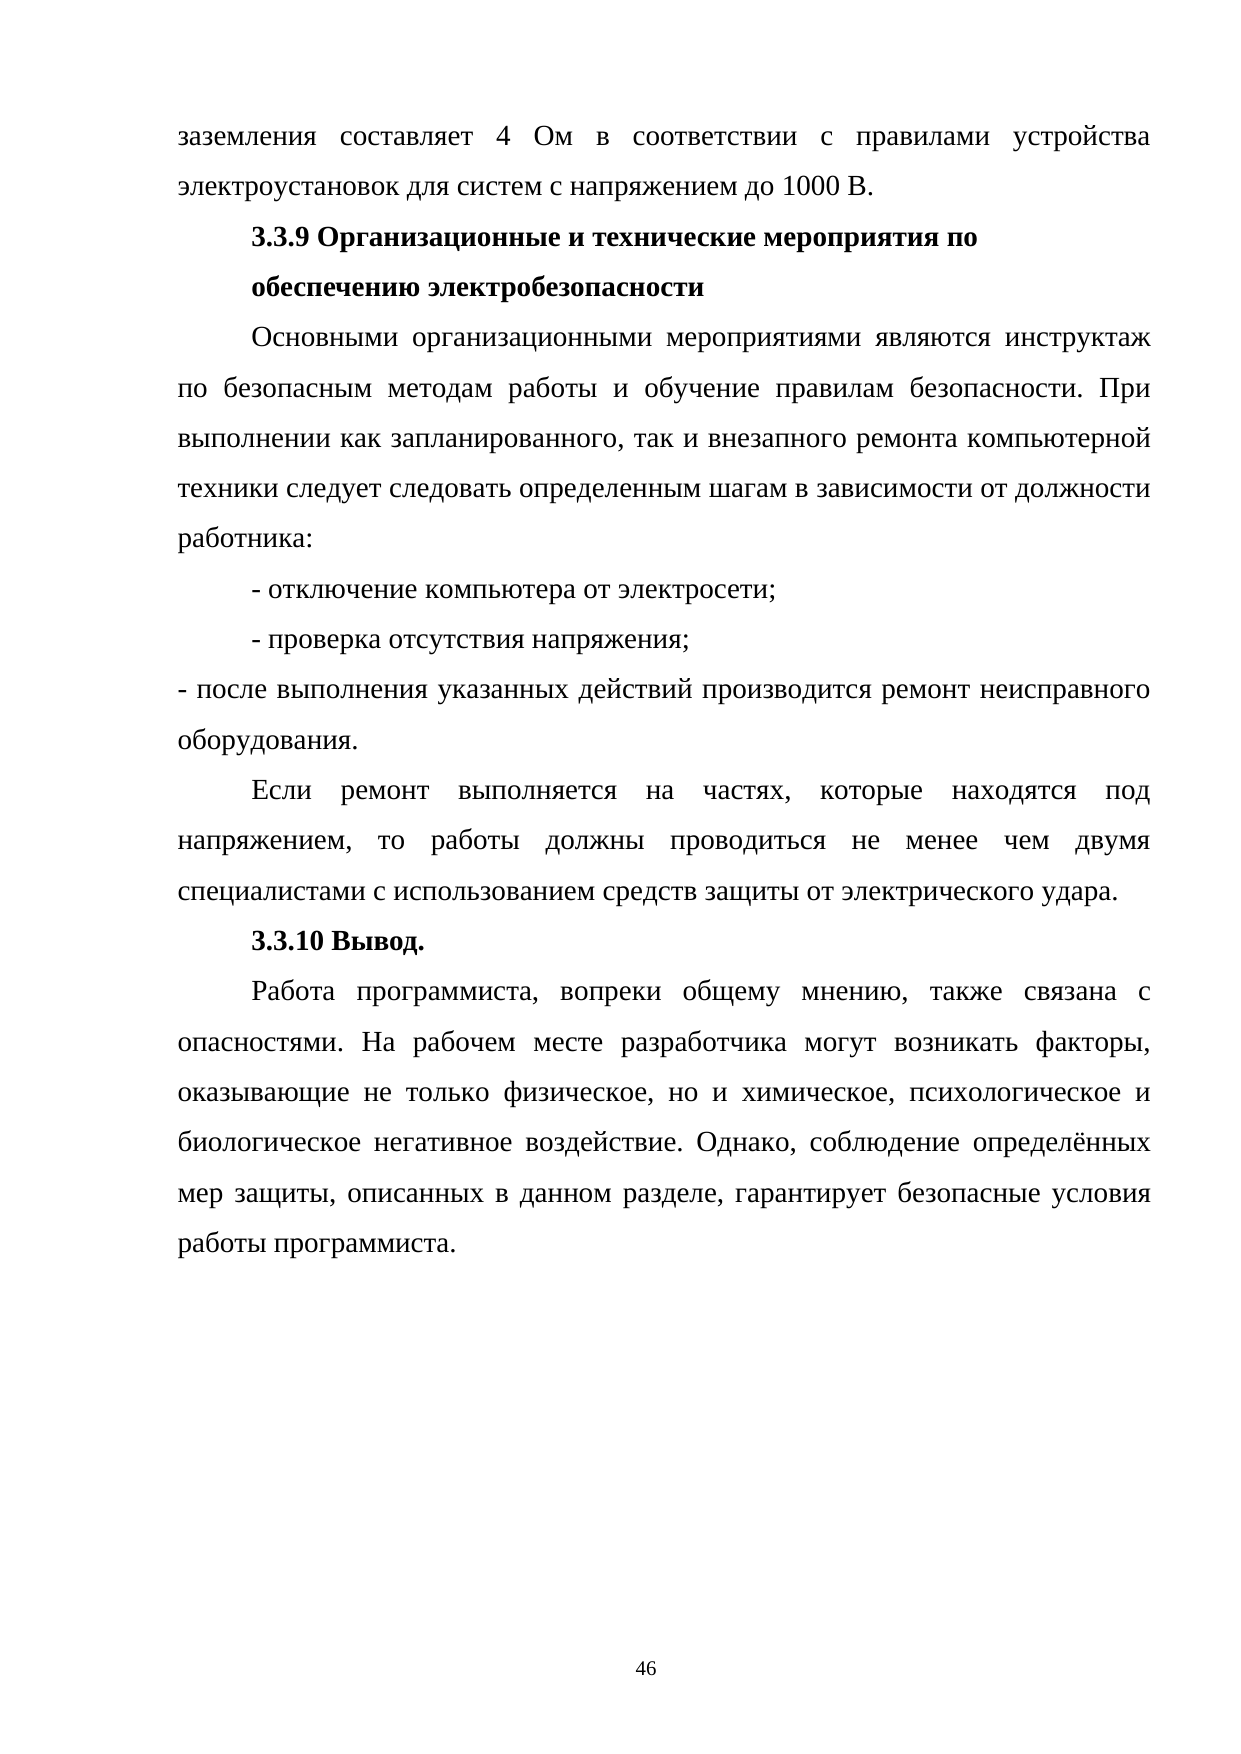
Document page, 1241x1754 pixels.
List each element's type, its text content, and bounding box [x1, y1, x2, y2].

text Если ремонт выполняется на частях, которые находятся под напряжением, то работы должны проводиться не менее чем двумя специалистами с использованием средств защиты от электрического удара. [177, 772, 1152, 906]
text Работа программиста, вопреки общему мнению, также связана с опасностями. На рабочем месте разработчика могут возникать факторы, оказывающие не только физическое, но и химическое, психологическое и биологическое негативное воздействие. Однако, соблюдение определённых мер защиты, описанных в данном разделе, гарантирует безопасные условия работы программиста. [177, 973, 1152, 1258]
subtitle 3.3.9 Организационные и технические мероприятия по обеспечению электробезопасности [251, 219, 1152, 303]
subtitle 3.3.10 Вывод. [251, 923, 1152, 957]
text - после выполнения указанных действий производится ремонт неисправного оборудования. [177, 672, 1152, 755]
text Основными организационными мероприятиями являются инструктаж по безопасным методам работы и обучение правилам безопасности. При выполнении как запланированного, так и внезапного ремонта компьютерной техники следует следовать определенным шагам в зависимости от должности работника: [177, 319, 1152, 554]
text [177, 118, 1152, 202]
text - отключение компьютера от электросети; [177, 571, 1152, 604]
text - проверка отсутствия напряжения; [177, 621, 1152, 655]
